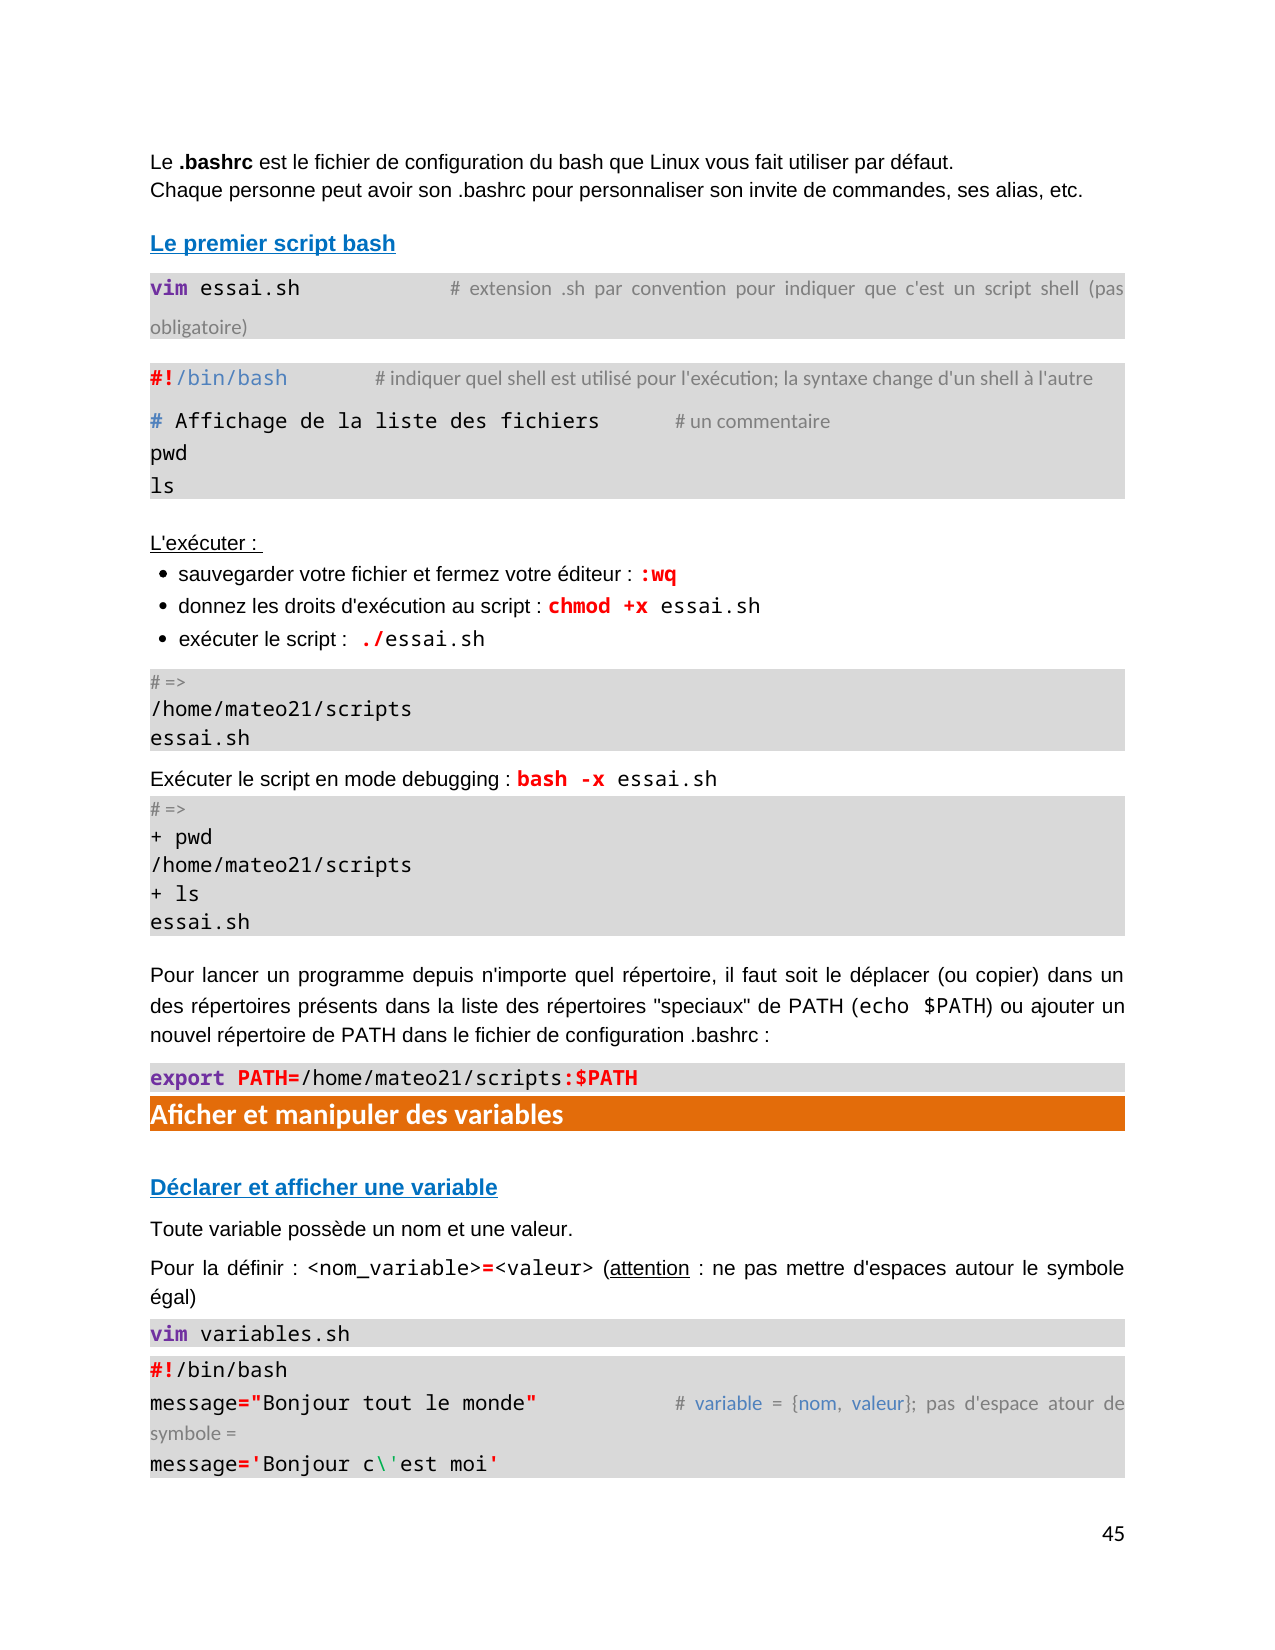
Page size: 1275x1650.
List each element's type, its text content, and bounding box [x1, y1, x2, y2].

list message="Bonjour tout le monde" # variable = {nom, valeur}; pas d'espace atour de symbole = [150, 1388, 1125, 1446]
list # Affichage de la liste des fichiers # un commentaire [150, 406, 1125, 434]
list Exécuter le script en mode debugging : bash -x essai.sh [150, 764, 1125, 792]
list Pour lancer un programme depuis n'importe quel répertoire, il faut soit le déplacer (ou copier) dans un des répertoires présents dans la liste des répertoires "speciaux" de PATH (echo $PATH) ou ajouter un nouvel répertoire de PATH dans le fichier de configuration .bashrc : [150, 963, 1125, 1047]
list #!/bin/bash # indiquer quel shell est utilisé pour l'exécution; la syntaxe change d'un shell à l'autre [150, 363, 1125, 392]
list # => [150, 796, 1125, 822]
list export PATH=/home/mateo21/scripts:$PATH [150, 1063, 1125, 1092]
list exécuter le script : ./essai.sh [159, 624, 1125, 652]
list + ls [150, 879, 1125, 907]
list ls [150, 471, 1125, 499]
list L'exécuter : [150, 531, 1125, 555]
list Chaque personne peut avoir son .bashrc pour personnaliser son invite de commandes, ses alias, etc. [150, 177, 1125, 201]
list sauvegarder votre fichier et fermez votre éditeur : :wq [159, 559, 1125, 587]
list #!/bin/bash [150, 1356, 1125, 1384]
list vim variables.sh [150, 1319, 1125, 1347]
list + pwd [150, 822, 1125, 850]
list /home/mateo21/scripts [150, 694, 1125, 723]
subtitle Aficher et manipuler des variables [150, 1096, 1125, 1131]
list vim essai.sh # extension .sh par convention pour indiquer que c'est un script shell (pas obligatoire) [150, 273, 1125, 339]
list essai.sh [150, 723, 1125, 751]
list donnez les droits d'exécution au script : chmod +x essai.sh [159, 591, 1125, 620]
list # => [150, 669, 1125, 694]
list Toute variable possède un nom et une valeur. [150, 1217, 1125, 1241]
list Pour la définir : <nom_variable>=<valeur> (attention : ne pas mettre d'espaces autour le symbole égal) [150, 1253, 1125, 1309]
list /home/mateo21/scripts [150, 850, 1125, 879]
list message='Bonjour c\'est moi' [150, 1449, 1125, 1478]
title Déclarer et afficher une variable [150, 1174, 1125, 1201]
title Le premier script bash [150, 230, 1125, 256]
list Le .bashrc est le fichier de configuration du bash que Linux vous fait utiliser par défaut. [150, 150, 1125, 174]
list essai.sh [150, 907, 1125, 936]
list pwd [150, 438, 1125, 467]
